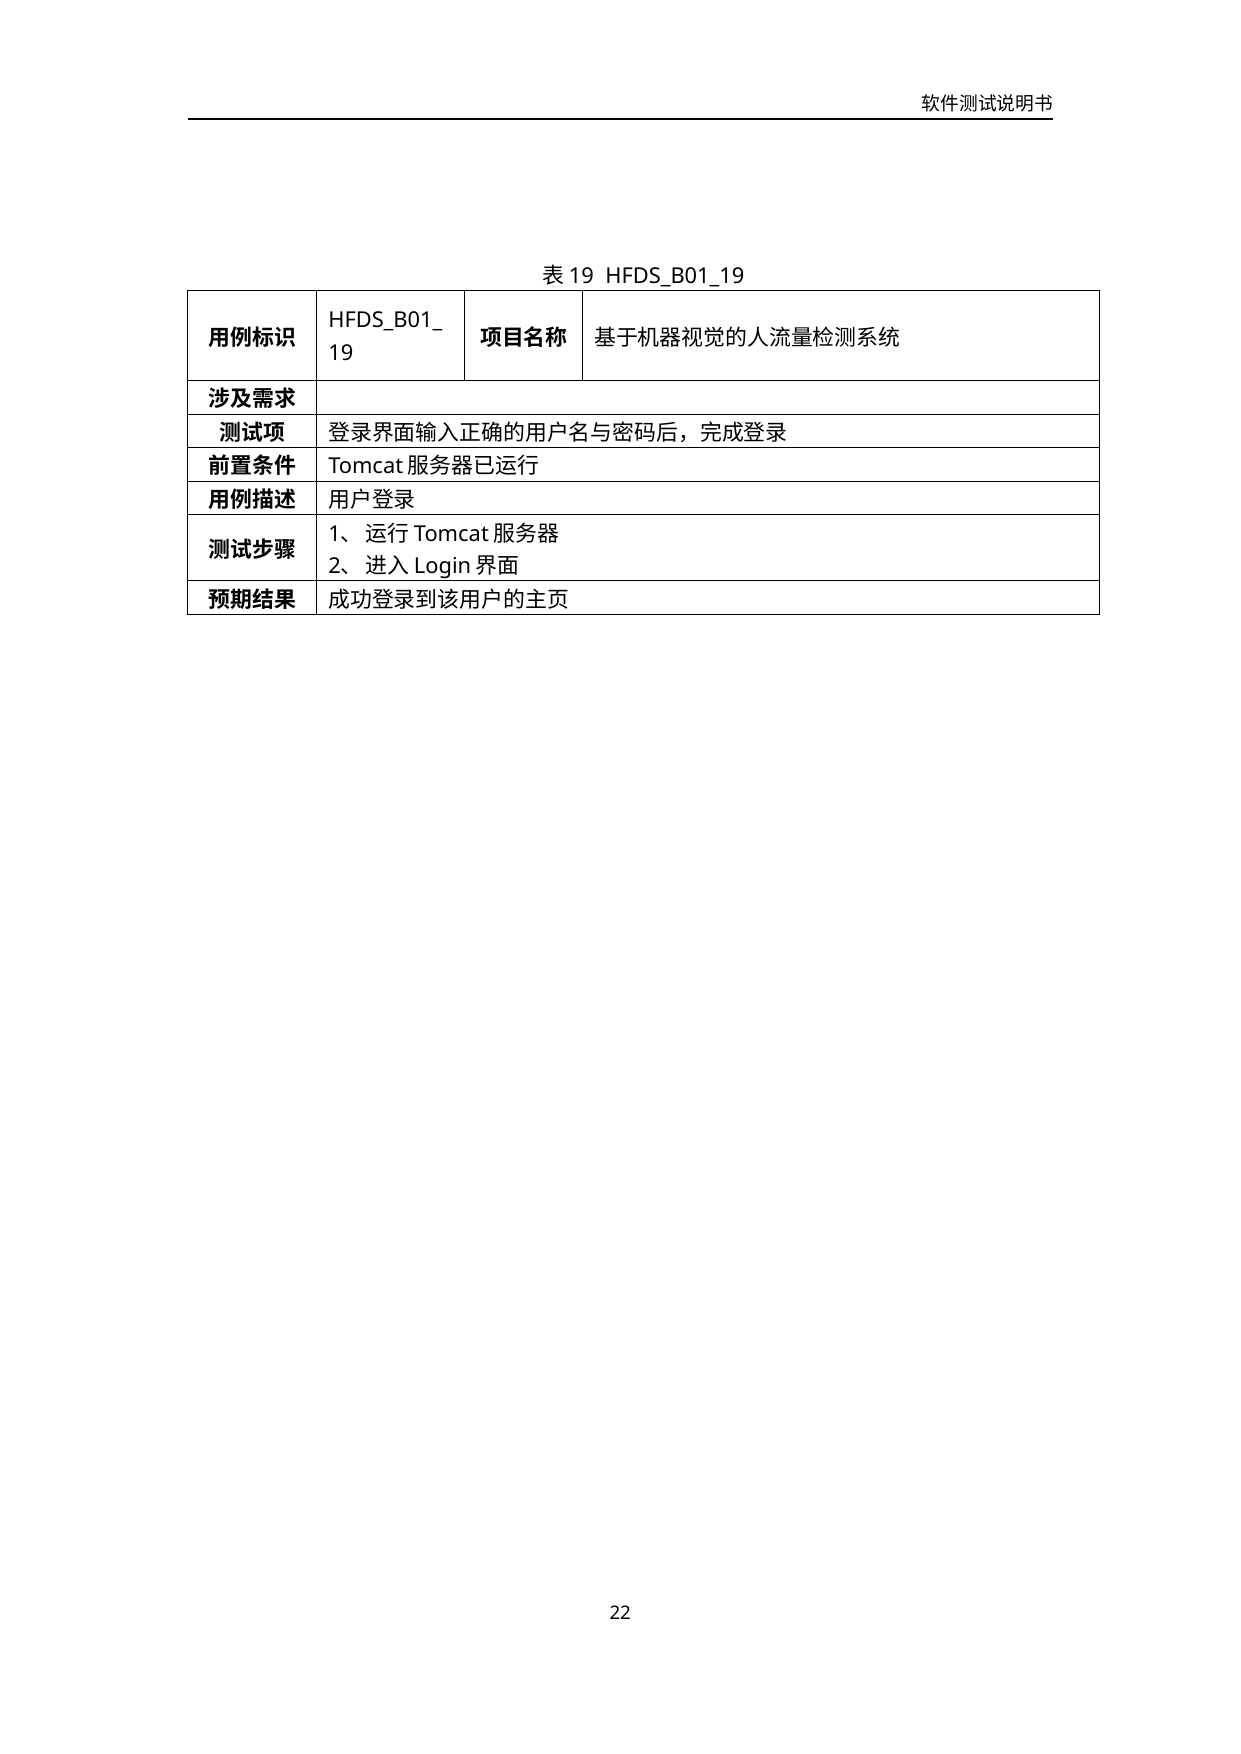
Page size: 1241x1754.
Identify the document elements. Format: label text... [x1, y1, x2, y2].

table_cell [317, 381, 1099, 413]
table_cell 基于机器视觉的人流量检测系统 [583, 291, 1099, 380]
table_cell 成功登录到该用户的主页 [317, 581, 1099, 614]
table_cell 测试项 [188, 415, 316, 447]
table_cell 用例标识 [188, 291, 316, 380]
table_cell 前置条件 [188, 448, 316, 481]
table_cell Tomcat服务器已运行 [317, 448, 1099, 481]
table_cell 项目名称 [465, 291, 582, 380]
table_cell 用例描述 [188, 482, 316, 514]
table_cell HFDS_B01_19 [317, 291, 464, 380]
table_cell 运行Tomcat服务器 进入Login界面 [317, 515, 1099, 580]
table_cell 用户登录 [317, 482, 1099, 514]
table_cell 登录界面输入正确的用户名与密码后，完成登录 [317, 415, 1099, 447]
table_cell 测试步骤 [188, 515, 316, 580]
table_cell 涉及需求 [188, 381, 316, 413]
table_cell 预期结果 [188, 581, 316, 614]
table_header 表19 HFDS_B01_19 [188, 160, 1099, 290]
